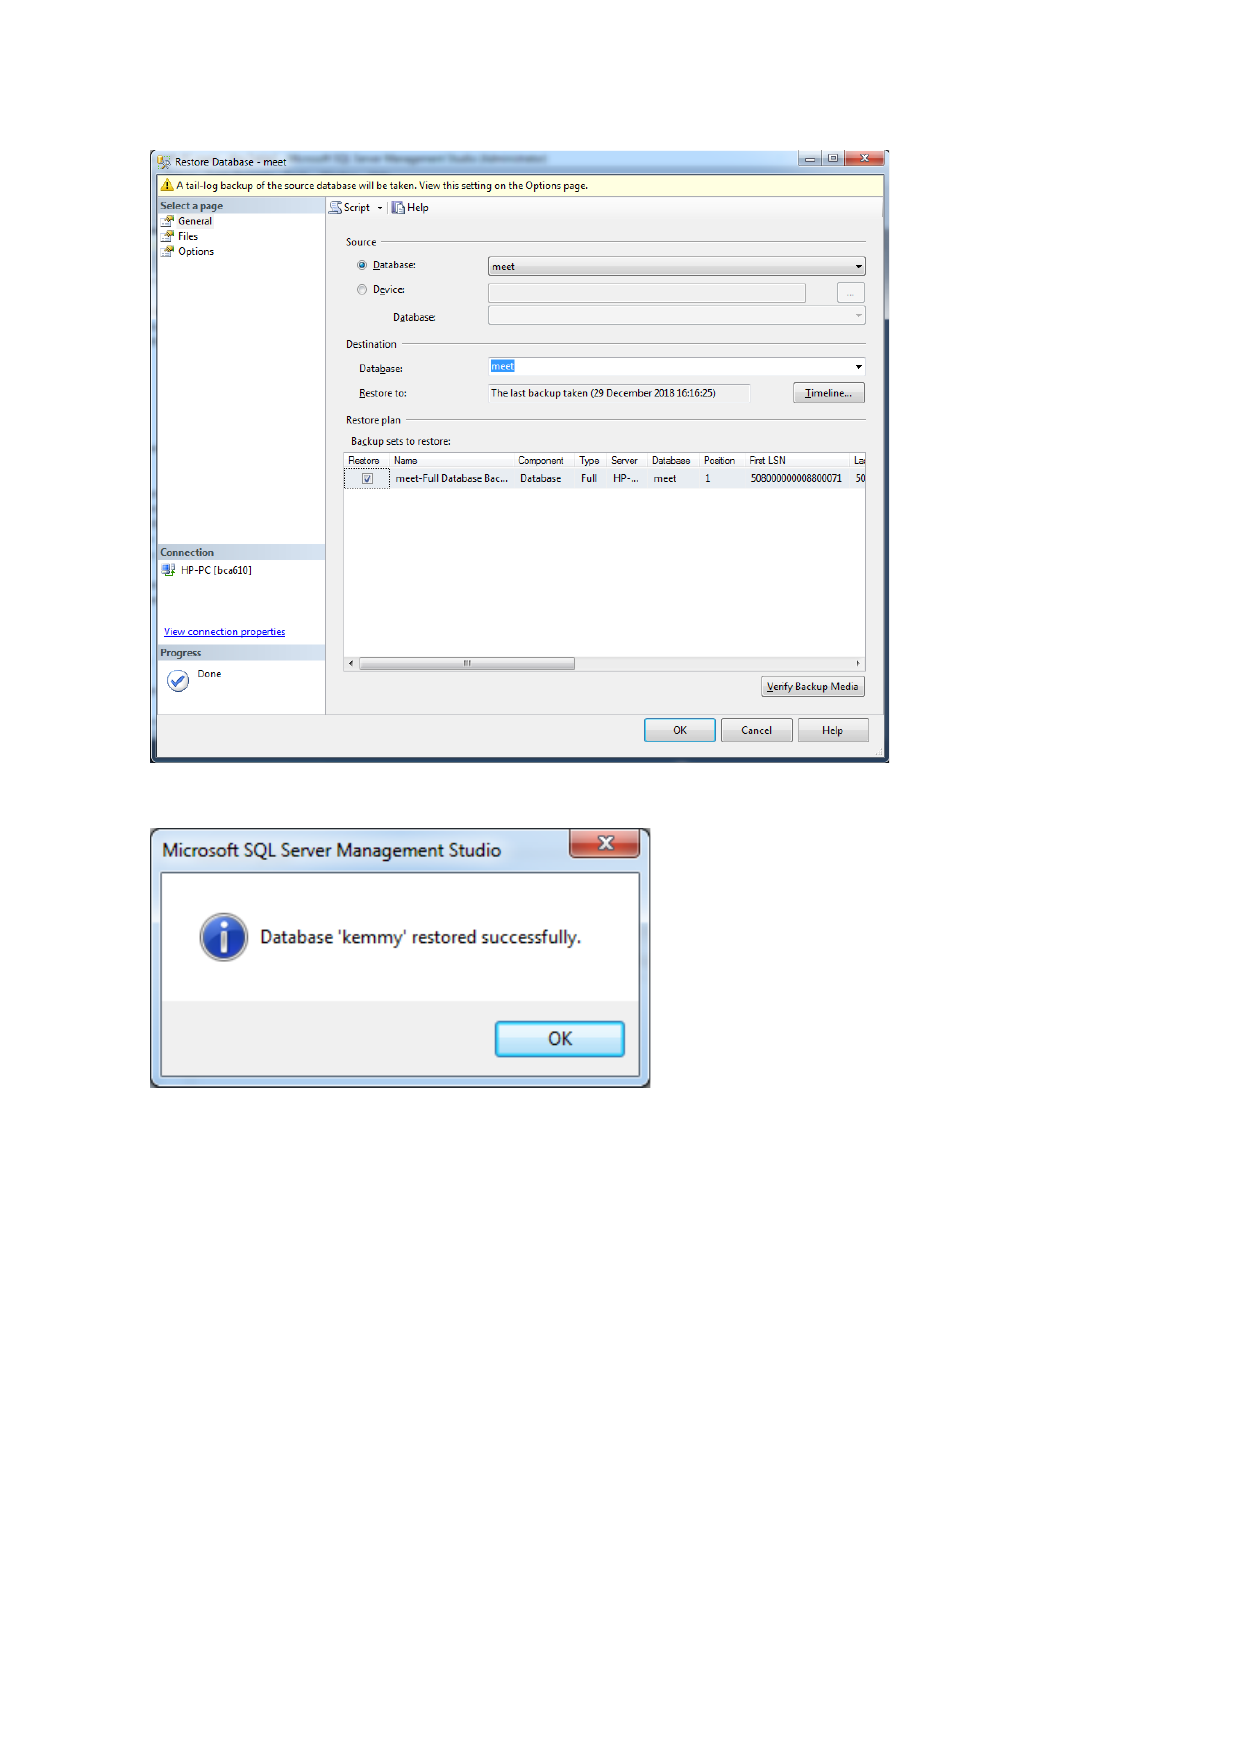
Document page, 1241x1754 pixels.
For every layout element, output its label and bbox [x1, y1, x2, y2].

picture [150, 828, 651, 1088]
picture [150, 150, 890, 763]
